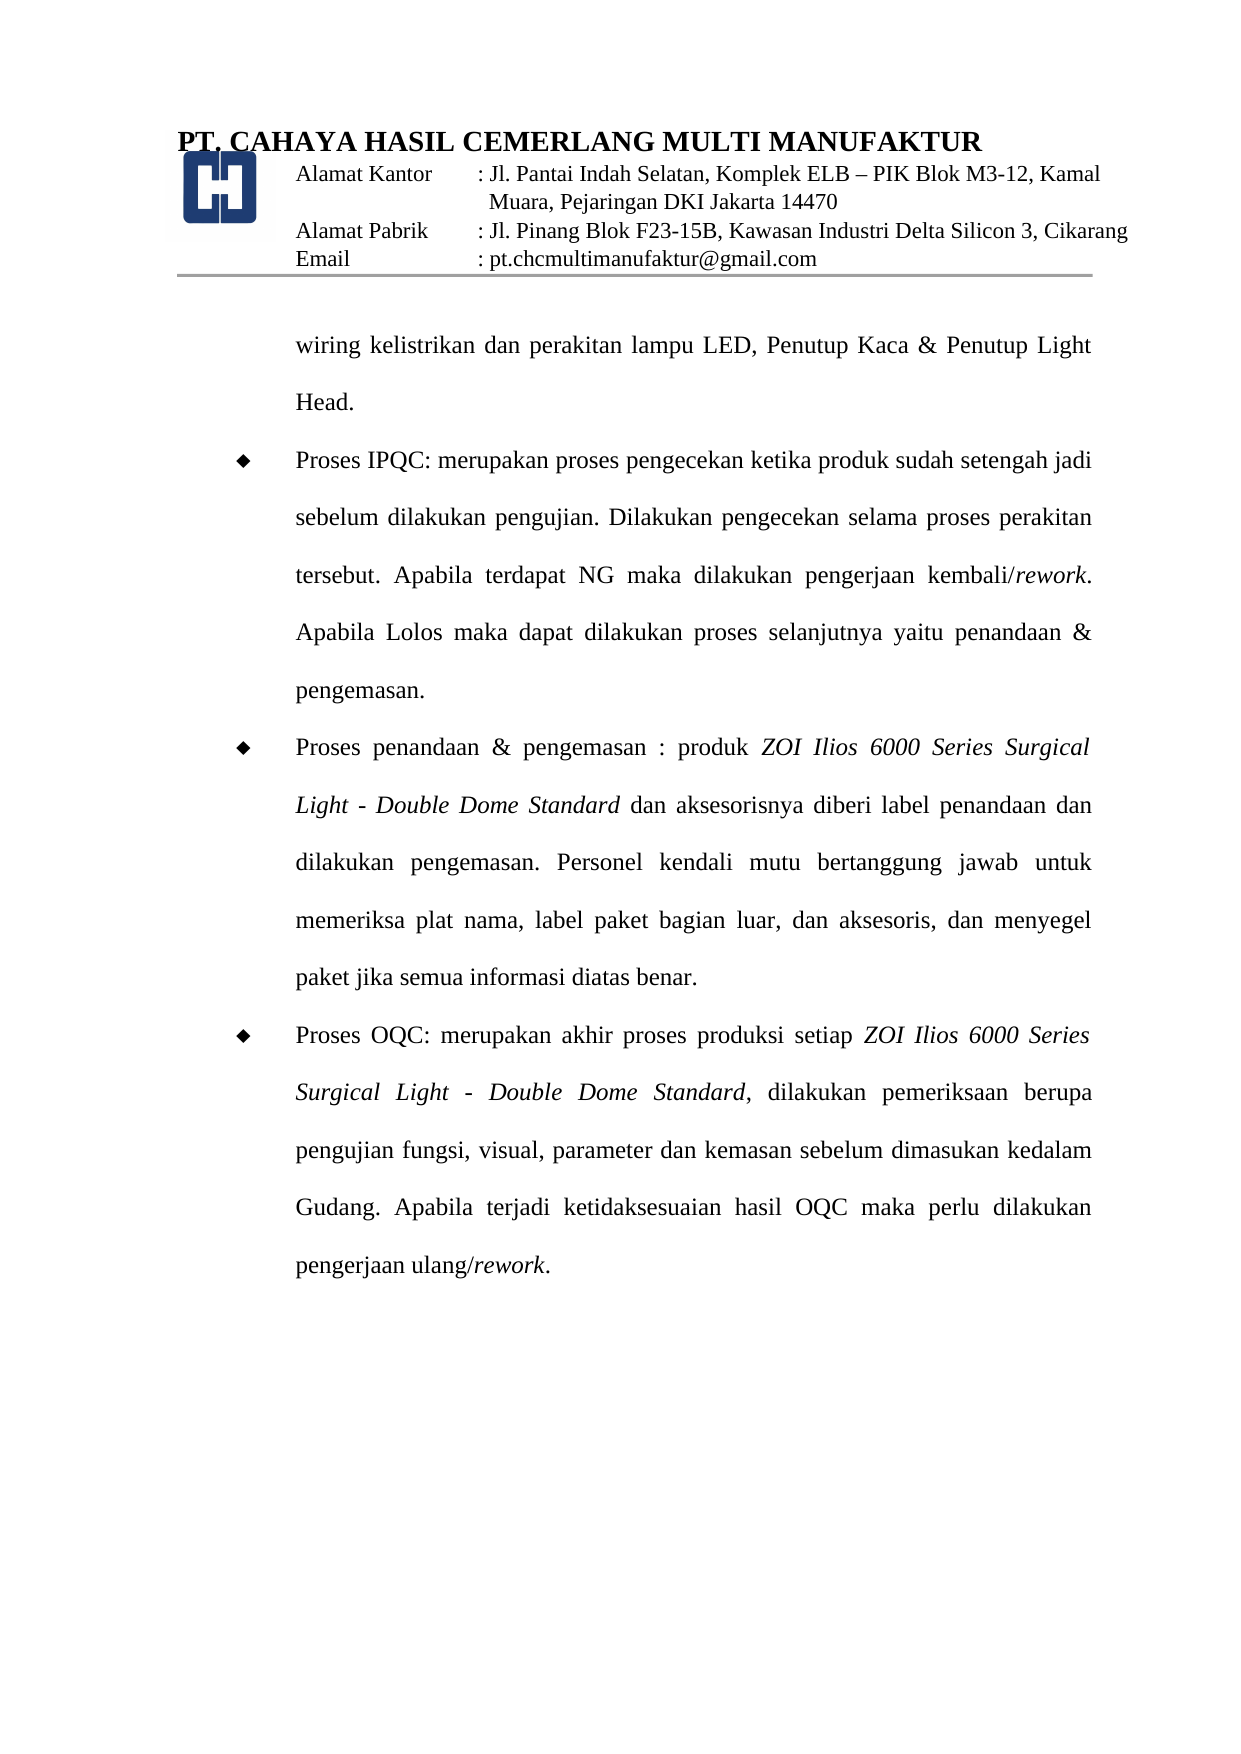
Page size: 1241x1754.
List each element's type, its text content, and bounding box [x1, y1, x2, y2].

list Proses penandaan & pengemasan : produk ZOI Ilios 6000 Series Surgical Light - Double Dome Standard dan aksesorisnya diberi label penandaan dan dilakukan pengemasan. Personel kendali mutu bertanggung jawab untuk memeriksa plat nama, label paket bagian luar, dan aksesoris, dan menyegel paket jika semua informasi diatas benar. [236, 732, 1092, 991]
list Proses OQC: merupakan akhir proses produksi setiap ZOI Ilios 6000 Series Surgical Light - Double Dome Standard, dilakukan pemeriksaan berupa pengujian fungsi, visual, parameter dan kemasan sebelum dimasukan kedalam Gudang. Apabila terjadi ketidaksesuaian hasil OQC maka perlu dilakukan pengerjaan ulang/rework. [236, 1020, 1092, 1278]
picture [164, 130, 277, 242]
picture [256, 136, 262, 143]
list Proses IPQC: merupakan proses pengecekan ketika produk sudah setengah jadi sebelum dilakukan pengujian. Dilakukan pengecekan selama proses perakitan tersebut. Apabila terdapat NG maka dilakukan pengerjaan kembali/rework. Apabila Lolos maka dapat dilakukan proses selanjutnya yaitu penandaan & pengemasan. [236, 445, 1092, 703]
